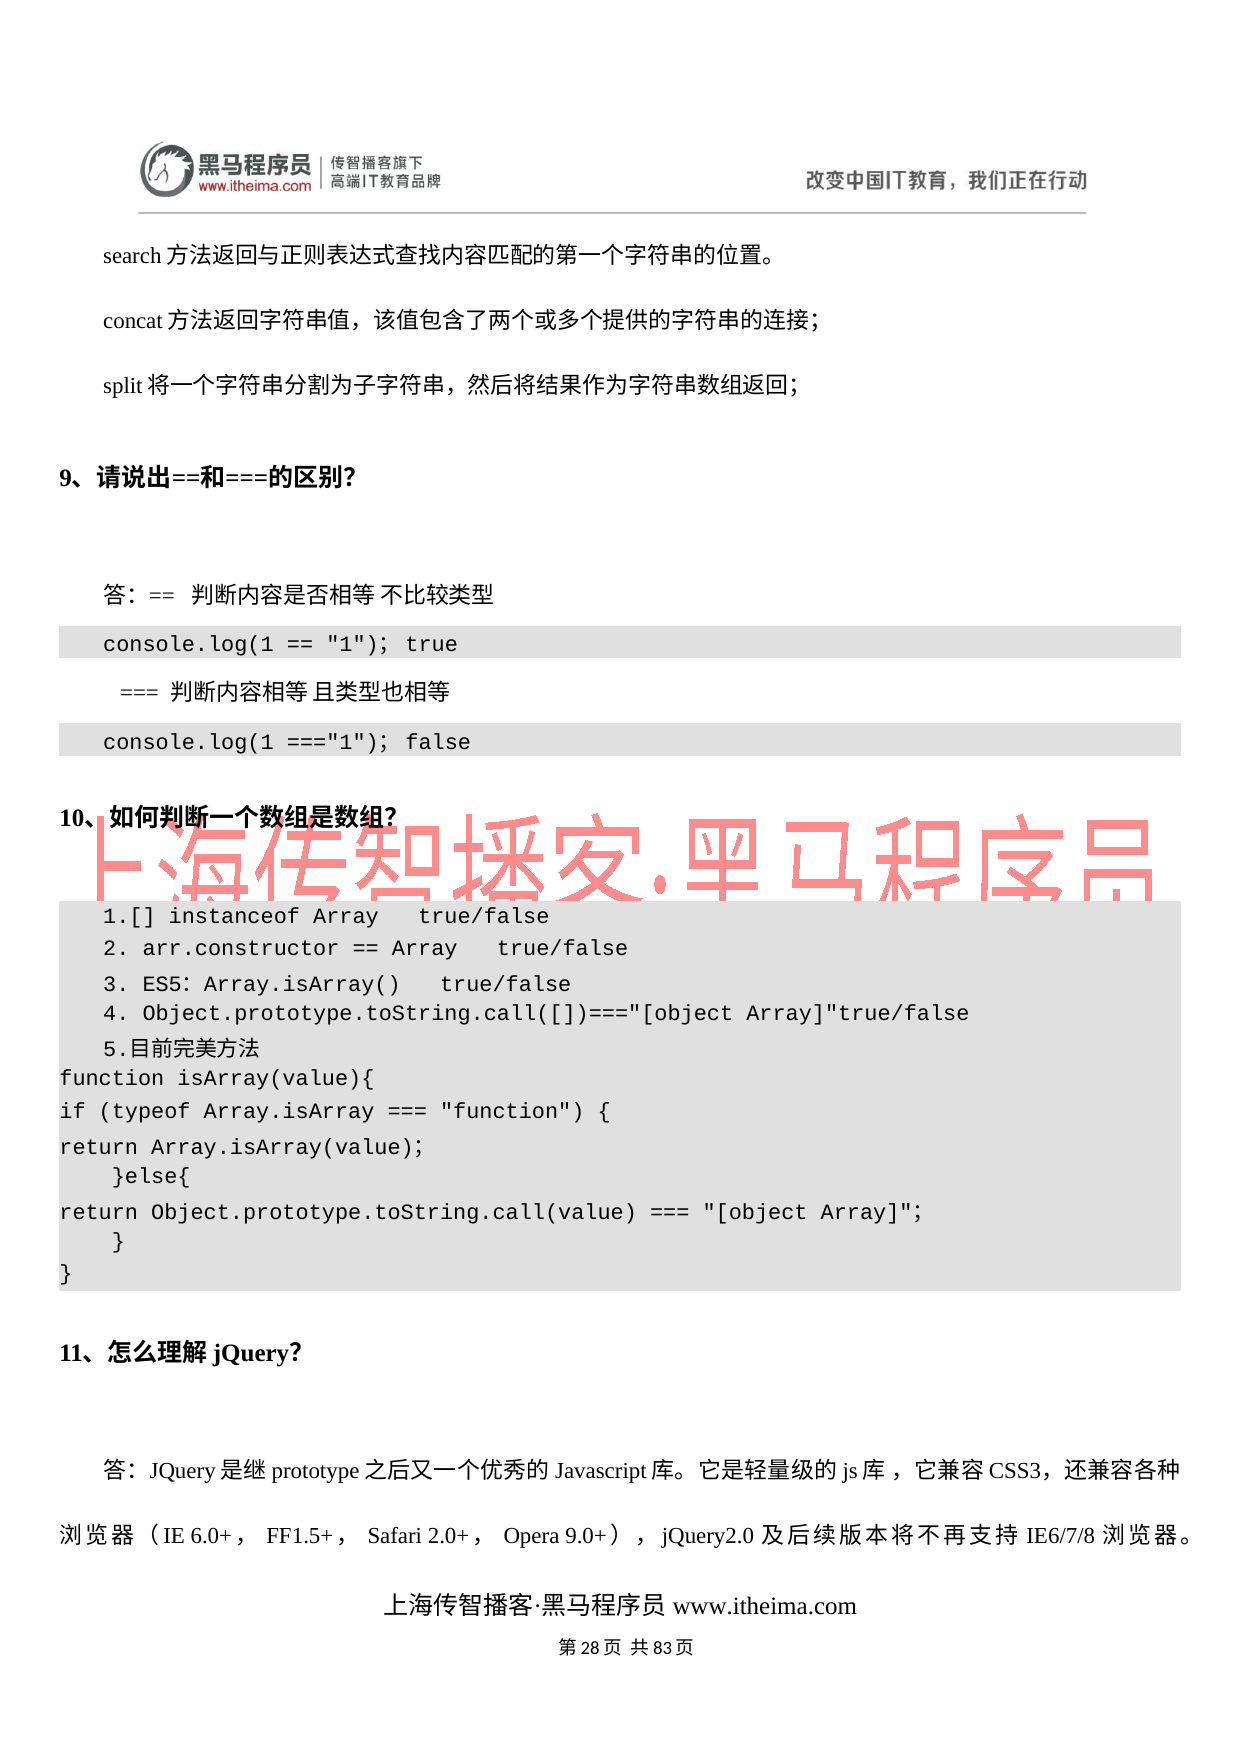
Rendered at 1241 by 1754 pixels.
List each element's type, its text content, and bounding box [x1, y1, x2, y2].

text 答：== 判断内容是否相等 不比较类型 [59, 561, 1181, 626]
text 1.[] instanceof Array true/false [59, 901, 1181, 934]
text === 判断内容相等 且类型也相等 [59, 658, 1181, 723]
text console.log(1 ==="1")； false [59, 723, 1181, 756]
subtitle 10、如何判断一个数组是数组？ [59, 783, 1181, 848]
subtitle 9、请说出==和===的区别？ [59, 443, 1181, 508]
text 4. Object.prototype.toString.call([])==="[object Array]"true/false [59, 999, 1181, 1031]
text search方法返回与正则表达式查找内容匹配的第一个字符串的位置。 [59, 221, 1181, 286]
text split将一个字符串分割为子字符串，然后将结果作为字符串数组返回； [59, 351, 1181, 416]
text console.log(1 == "1")； true [59, 626, 1181, 658]
text 5.目前完美方法 function isArray(value){ if (typeof Array.isArray === "function") { return Array.isArray(value)； }else{ return Object.prototype.toString.call(value) === "[object Array]"； } } [59, 1031, 1181, 1291]
subtitle 11、怎么理解jQuery？ [59, 1318, 1181, 1383]
picture [59, 70, 1180, 221]
text 2. arr.constructor == Array true/false [59, 934, 1181, 966]
text 3. ES5：Array.isArray() true/false [59, 966, 1181, 999]
text concat方法返回字符串值，该值包含了两个或多个提供的字符串的连接； [59, 286, 1181, 351]
